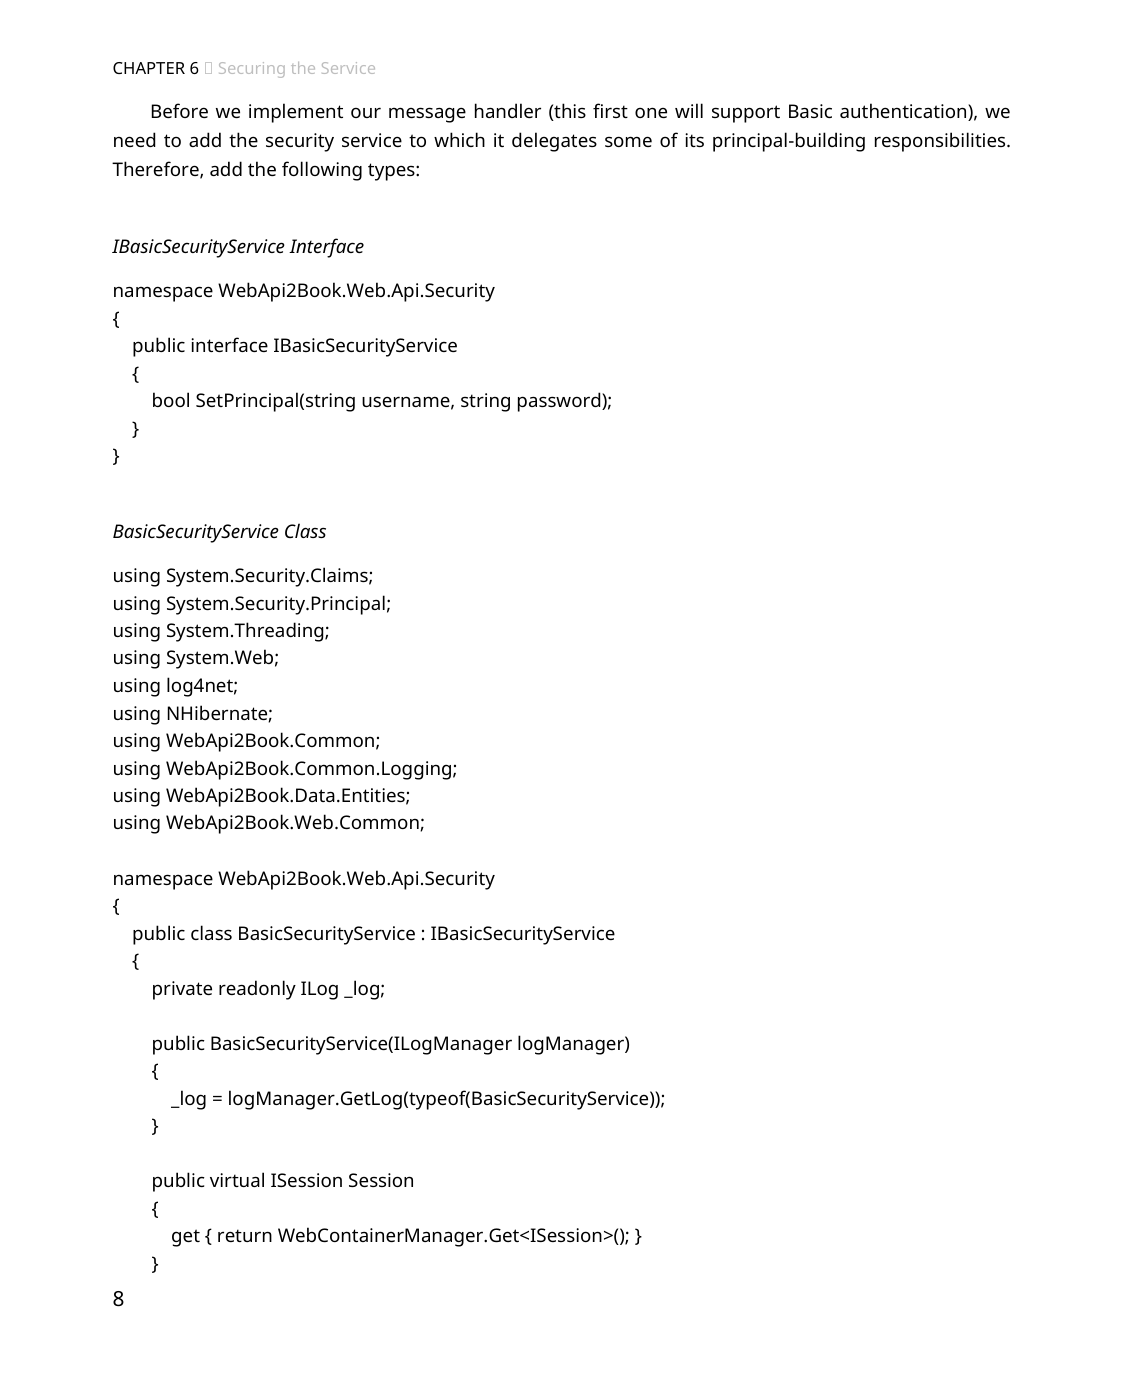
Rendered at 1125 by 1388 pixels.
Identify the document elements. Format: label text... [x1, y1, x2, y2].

text public interface IBasicSecurityService [112, 333, 1012, 358]
text get { return WebContainerManager.Get<ISession>(); } [112, 1222, 1012, 1248]
text _log = logManager.GetLog(typeof(BasicSecurityService)); [112, 1085, 1012, 1110]
text bool SetPrincipal(string username, string password); [112, 388, 1012, 413]
text BasicSecurityService Class [112, 518, 1012, 544]
text namespace WebApi2Book.Web.Api.Security [112, 278, 1012, 303]
text public class BasicSecurityService : IBasicSecurityService [112, 920, 1012, 945]
text Before we implement our message handler (this first one will support Basic authentication), we need to add the security service to which it delegates some of its principal-building responsibilities. Therefore, add the following types: [112, 98, 1012, 182]
text } [112, 415, 1012, 441]
text { [112, 1195, 1012, 1220]
text { [112, 892, 1012, 918]
text { [112, 947, 1012, 973]
text using WebApi2Book.Web.Common; [112, 810, 1012, 835]
text using NHibernate; [112, 700, 1012, 725]
text } [112, 1112, 1012, 1138]
text { [112, 305, 1012, 331]
text using WebApi2Book.Data.Entities; [112, 782, 1012, 808]
text using WebApi2Book.Common; [112, 727, 1012, 753]
text public BasicSecurityService(ILogManager logManager) [112, 1030, 1012, 1055]
text { [112, 1057, 1012, 1083]
text using System.Web; [112, 645, 1012, 670]
text IBasicSecurityService Interface [112, 234, 1012, 259]
text private readonly ILog _log; [112, 975, 1012, 1000]
text using System.Security.Principal; [112, 590, 1012, 615]
text using log4net; [112, 672, 1012, 698]
text } [112, 443, 1012, 468]
text { [112, 360, 1012, 386]
text public virtual ISession Session [112, 1167, 1012, 1193]
text namespace WebApi2Book.Web.Api.Security [112, 865, 1012, 890]
text using System.Security.Claims; [112, 562, 1012, 588]
text using System.Threading; [112, 617, 1012, 643]
text using WebApi2Book.Common.Logging; [112, 755, 1012, 780]
text } [112, 1250, 1012, 1275]
